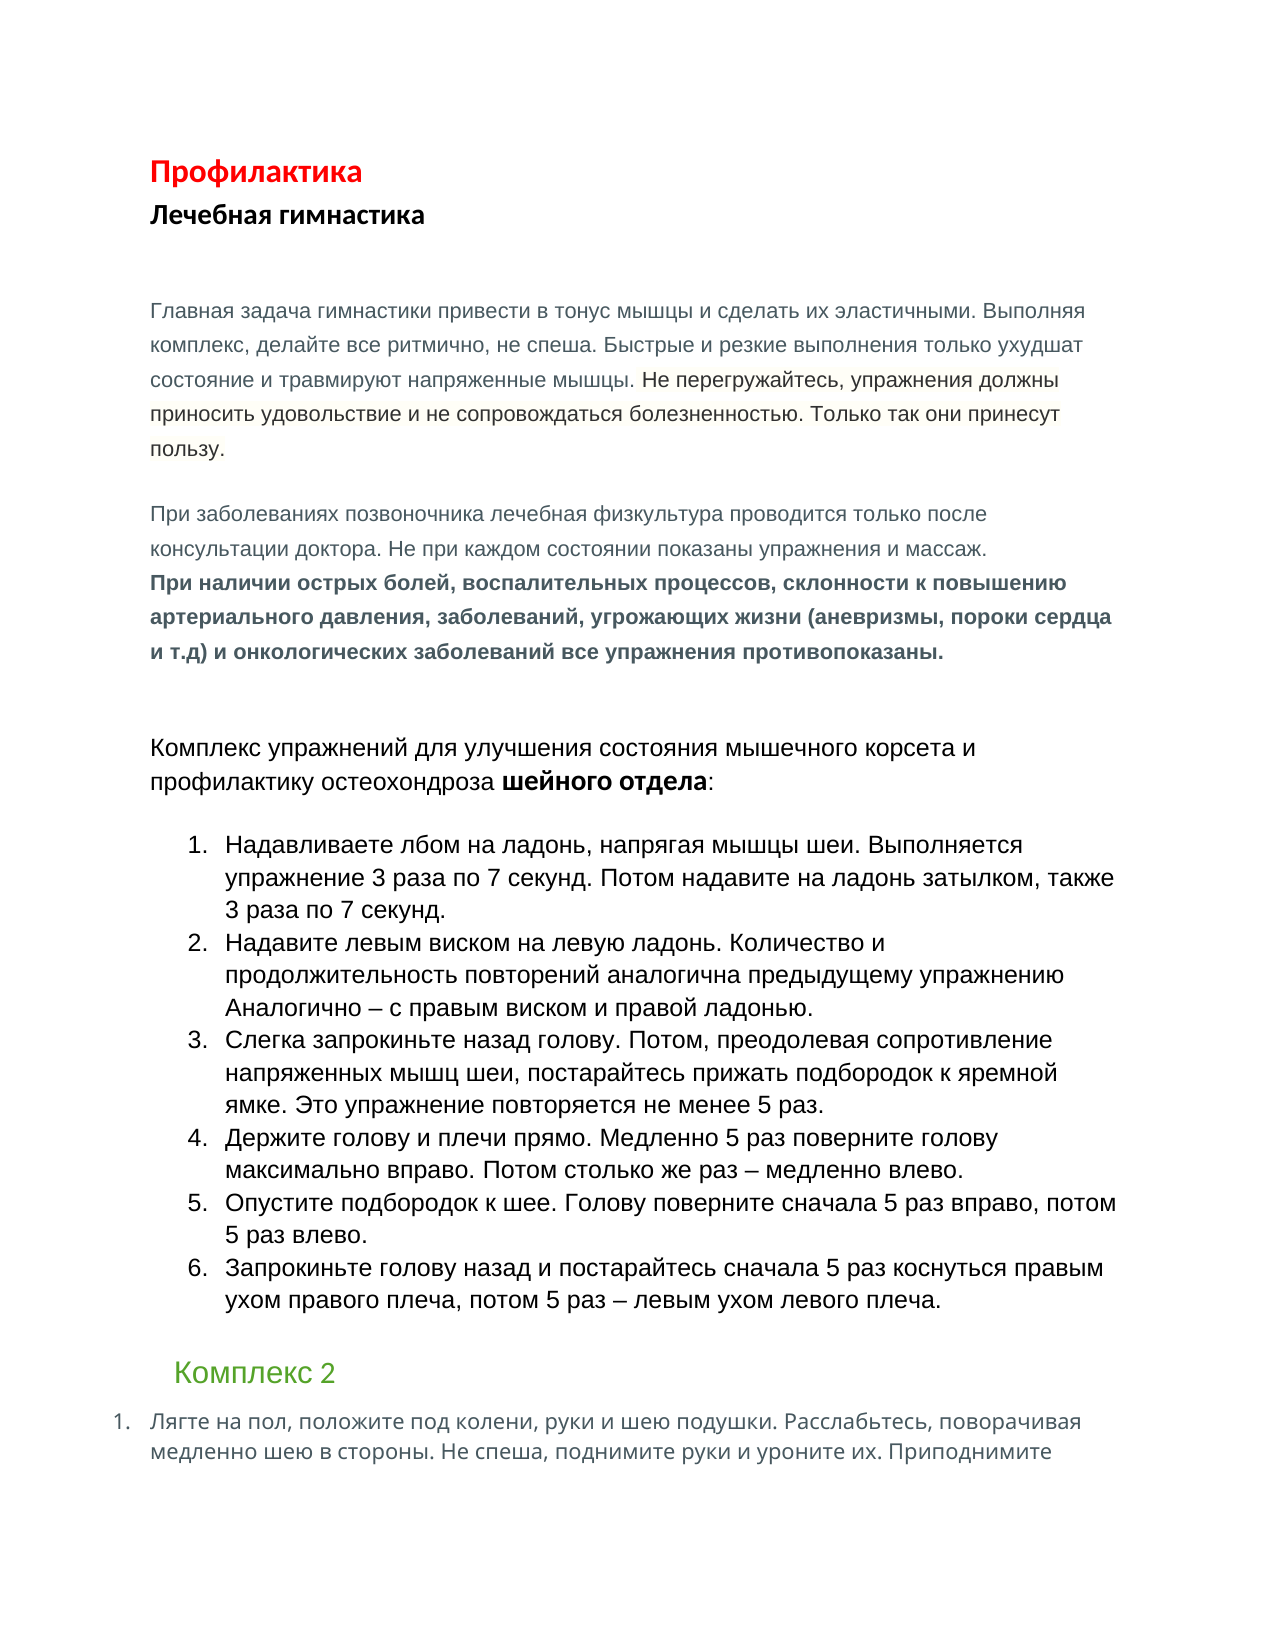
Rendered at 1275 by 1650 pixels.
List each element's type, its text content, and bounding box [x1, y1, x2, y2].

text Профилактика Лечебная гимнастика [150, 150, 1125, 264]
list Слегка запрокиньте назад голову. Потом, преодолевая сопротивление напряженных мышц шеи, постарайтесь прижать подбородок к яремной ямке. Это упражнение повторяется не менее 5 раз. [187, 1022, 1125, 1119]
list Держите голову и плечи прямо. Медленно 5 раз поверните голову максимально вправо. Потом столько же раз – медленно влево. [187, 1119, 1125, 1184]
text При заболеваниях позвоночника лечебная физкультура проводится только после консультации доктора. Не при каждом состоянии показаны упражнения и массаж. При наличии острых болей, воспалительных процессов, склонности к повышению артериального давления, заболеваний, угрожающих жизни (аневризмы, пороки сердца и т.д) и онкологических заболеваний все упражнения противопоказаны. [150, 492, 1125, 698]
list Надавливаете лбом на ладонь, напрягая мышцы шеи. Выполняется упражнение 3 раза по 7 секунд. Потом надавите на ладонь затылком, также 3 раза по 7 секунд. [187, 827, 1125, 924]
list Запрокиньте голову назад и постарайтесь сначала 5 раз коснуться правым ухом правого плеча, потом 5 раз – левым ухом левого плеча. [187, 1249, 1125, 1314]
subtitle Комплекс 2 [173, 1353, 1125, 1391]
list Надавите левым виском на левую ладонь. Количество и продолжительность повторений аналогична предыдущему упражнению Аналогично – с правым виском и правой ладонью. [187, 924, 1125, 1022]
text Главная задача гимнастики привести в тонус мышцы и сделать их эластичными. Выполняя комплекс, делайте все ритмично, не спеша. Быстрые и резкие выполнения только ухудшат состояние и травмируют напряженные мышцы. Не перегружайтесь, упражнения должны приносить удовольствие и не сопровождаться болезненностью. Только так они принесут пользу. [150, 289, 1125, 461]
list Опустите подбородок к шее. Голову поверните сначала 5 раз вправо, потом 5 раз влево. [187, 1184, 1125, 1249]
text Комплекс упражнений для улучшения состояния мышечного корсета и профилактику остеохондроза шейного отдела: [150, 729, 1125, 798]
